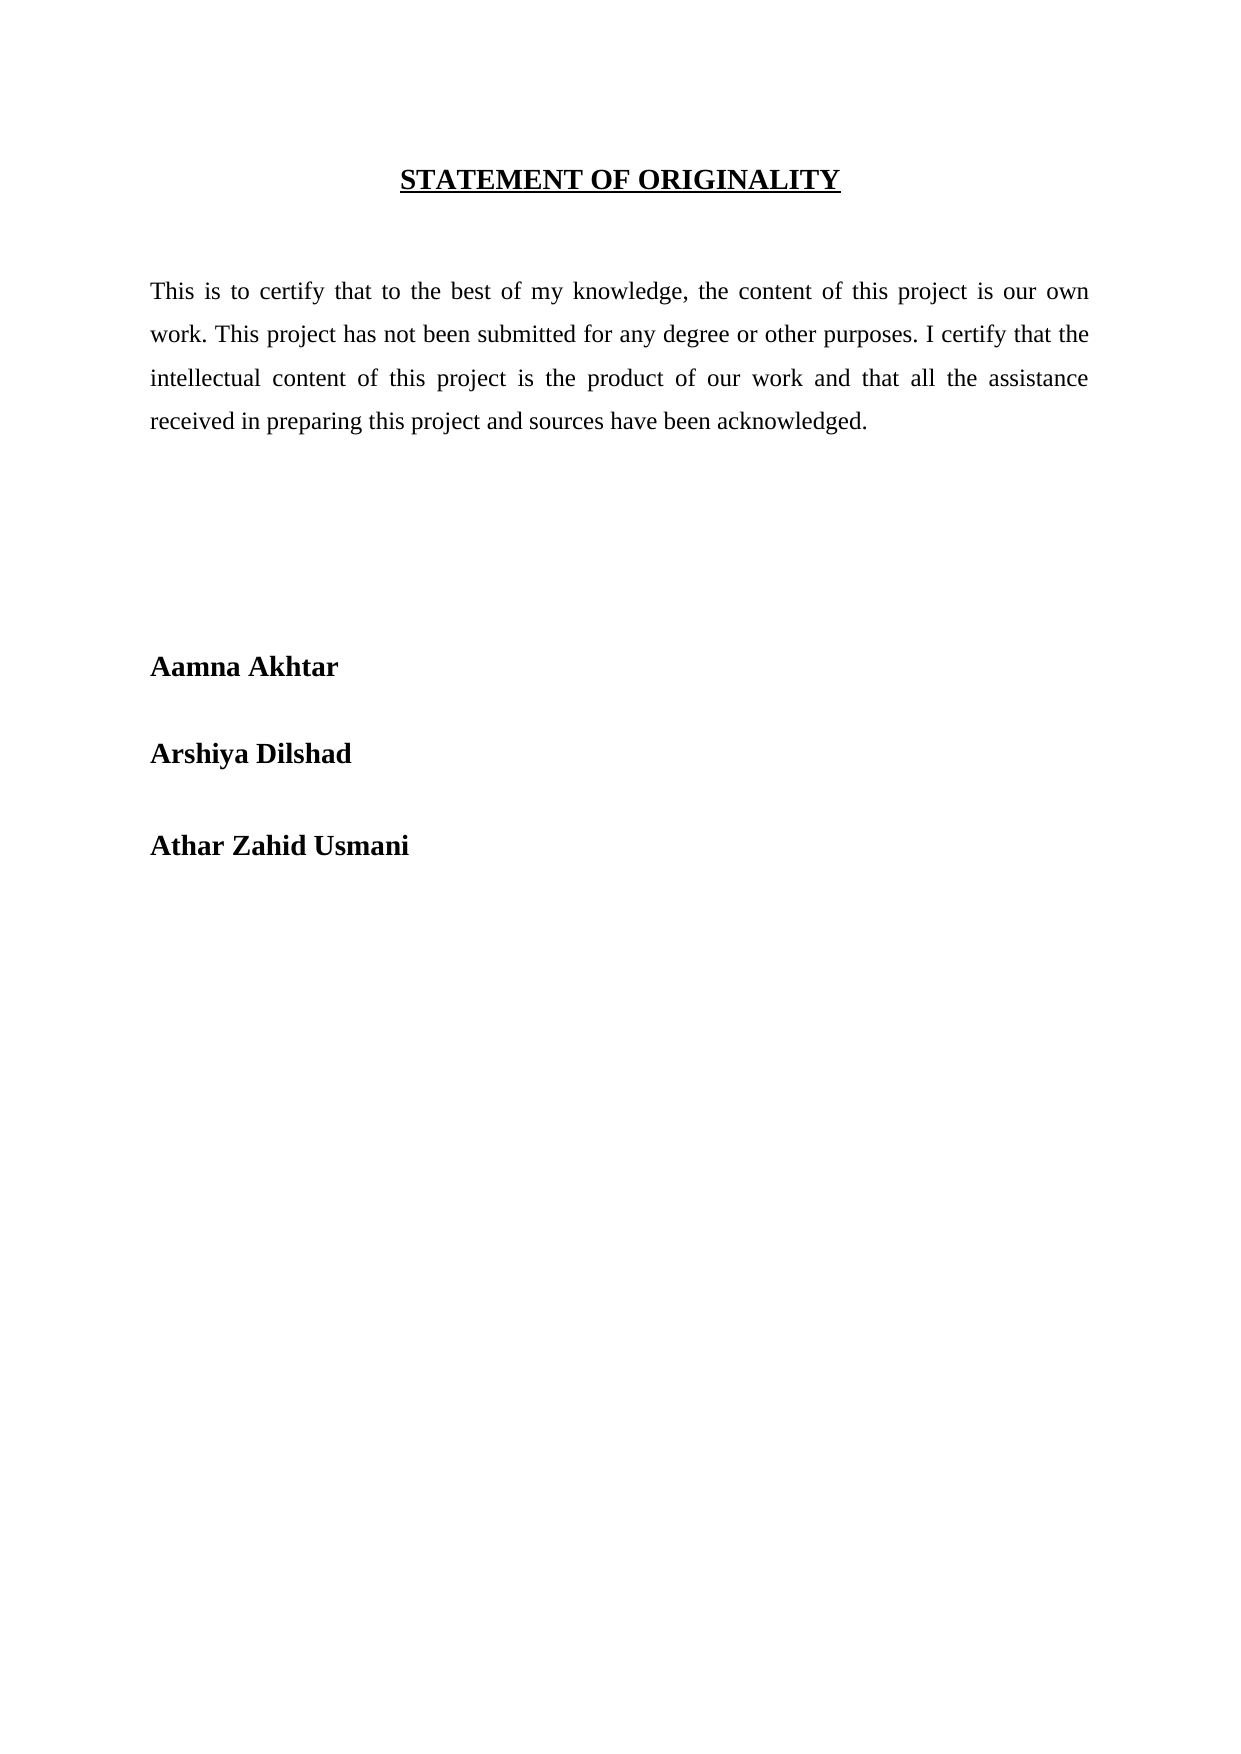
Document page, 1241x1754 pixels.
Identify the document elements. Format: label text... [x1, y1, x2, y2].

text Arshiya Dilshad [150, 736, 1090, 769]
text Athar Zahid Usmani [150, 828, 1090, 862]
text Aamna Akhtar [150, 649, 1090, 682]
text STATEMENT OF ORIGINALITY [150, 162, 1090, 196]
text This is to certify that to the best of my knowledge, the content of this project is our own work. This project has not been submitted for any degree or other purposes. I certify that the intellectual content of this project is the product of our work and that all the assistance received in preparing this project and sources have been acknowledged. [150, 276, 1090, 434]
